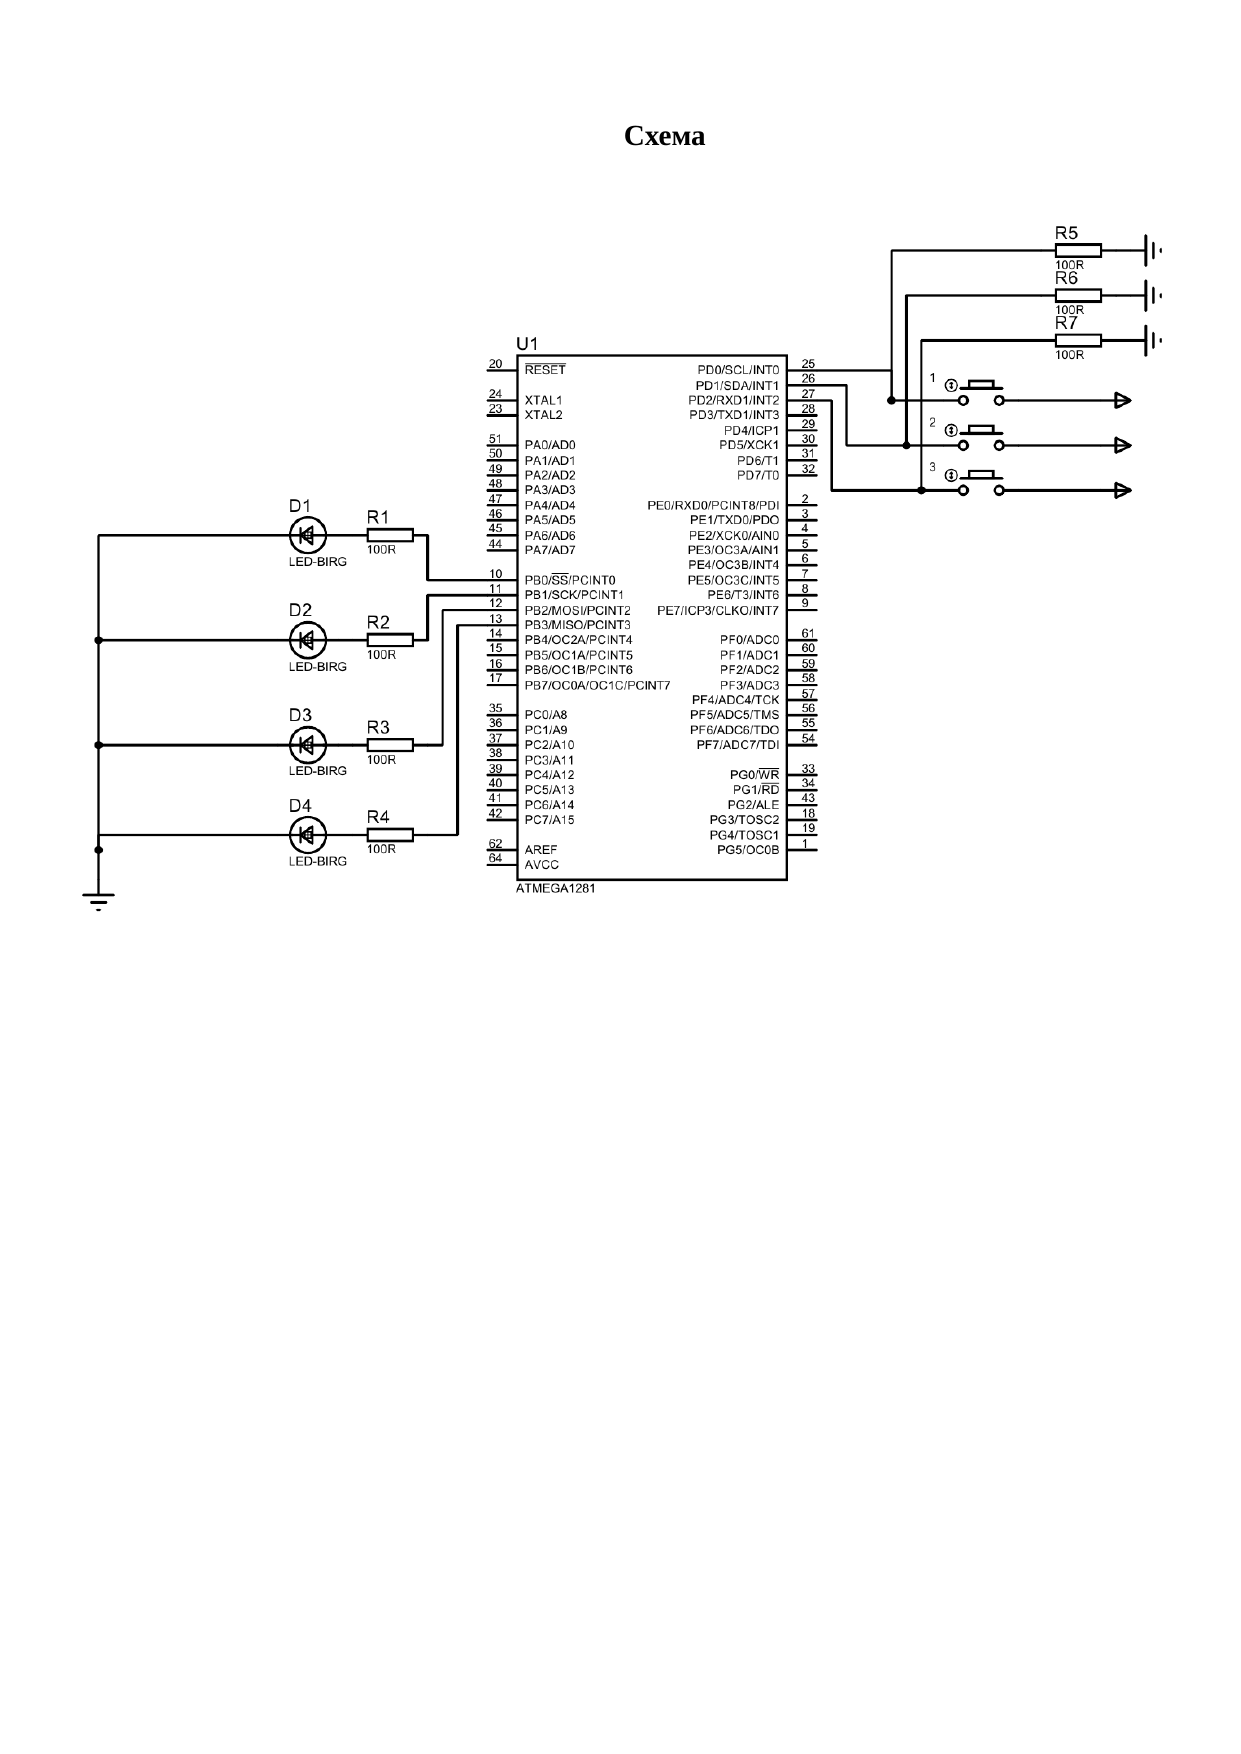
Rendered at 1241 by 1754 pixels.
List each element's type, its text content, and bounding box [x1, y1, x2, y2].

text Схема [177, 118, 1152, 152]
picture [77, 220, 1183, 914]
